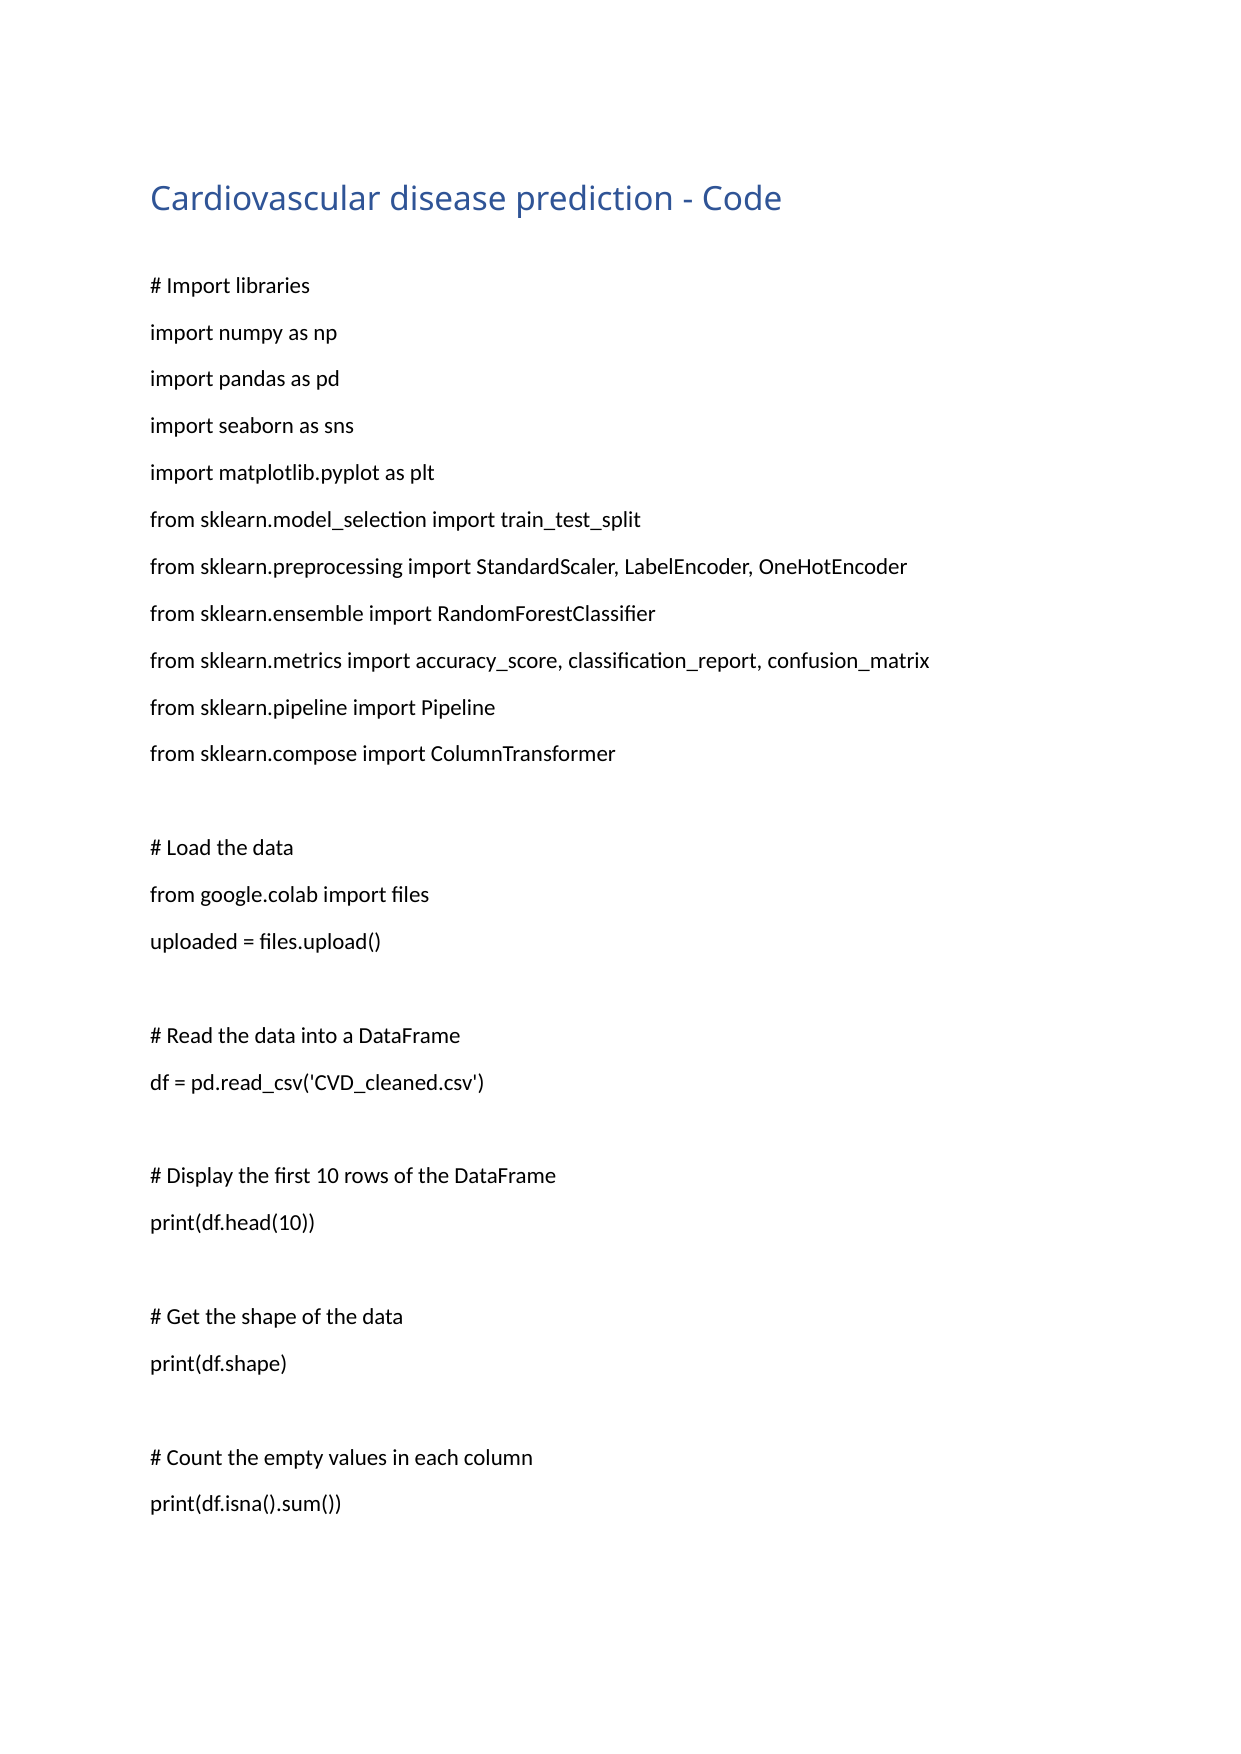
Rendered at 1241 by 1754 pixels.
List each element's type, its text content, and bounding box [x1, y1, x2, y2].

text # Display the first 10 rows of the DataFrame [150, 1161, 1090, 1189]
text df = pd.read_csv('CVD_cleaned.csv') [150, 1068, 1090, 1096]
text import pandas as pd [150, 364, 1090, 393]
text # Import libraries [150, 271, 1090, 299]
text from sklearn.metrics import accuracy_score, classification_report, confusion_matrix [150, 646, 1090, 674]
subtitle Cardiovascular disease prediction - Code [150, 175, 1090, 220]
text from google.colab import files [150, 880, 1090, 908]
text import seaborn as sns [150, 411, 1090, 439]
text # Get the shape of the data [150, 1302, 1090, 1330]
text from sklearn.ensemble import RandomForestClassifier [150, 599, 1090, 627]
text from sklearn.compose import ColumnTransformer [150, 739, 1090, 768]
text from sklearn.model_selection import train_test_split [150, 505, 1090, 533]
text # Read the data into a DataFrame [150, 1021, 1090, 1049]
text uploaded = files.upload() [150, 927, 1090, 955]
text # Count the empty values in each column [150, 1443, 1090, 1471]
text import numpy as np [150, 318, 1090, 346]
text print(df.head(10)) [150, 1208, 1090, 1236]
text from sklearn.preprocessing import StandardScaler, LabelEncoder, OneHotEncoder [150, 552, 1090, 580]
text print(df.isna().sum()) [150, 1489, 1090, 1518]
text from sklearn.pipeline import Pipeline [150, 693, 1090, 721]
text # Load the data [150, 833, 1090, 861]
text print(df.shape) [150, 1349, 1090, 1377]
text import matplotlib.pyplot as plt [150, 458, 1090, 486]
